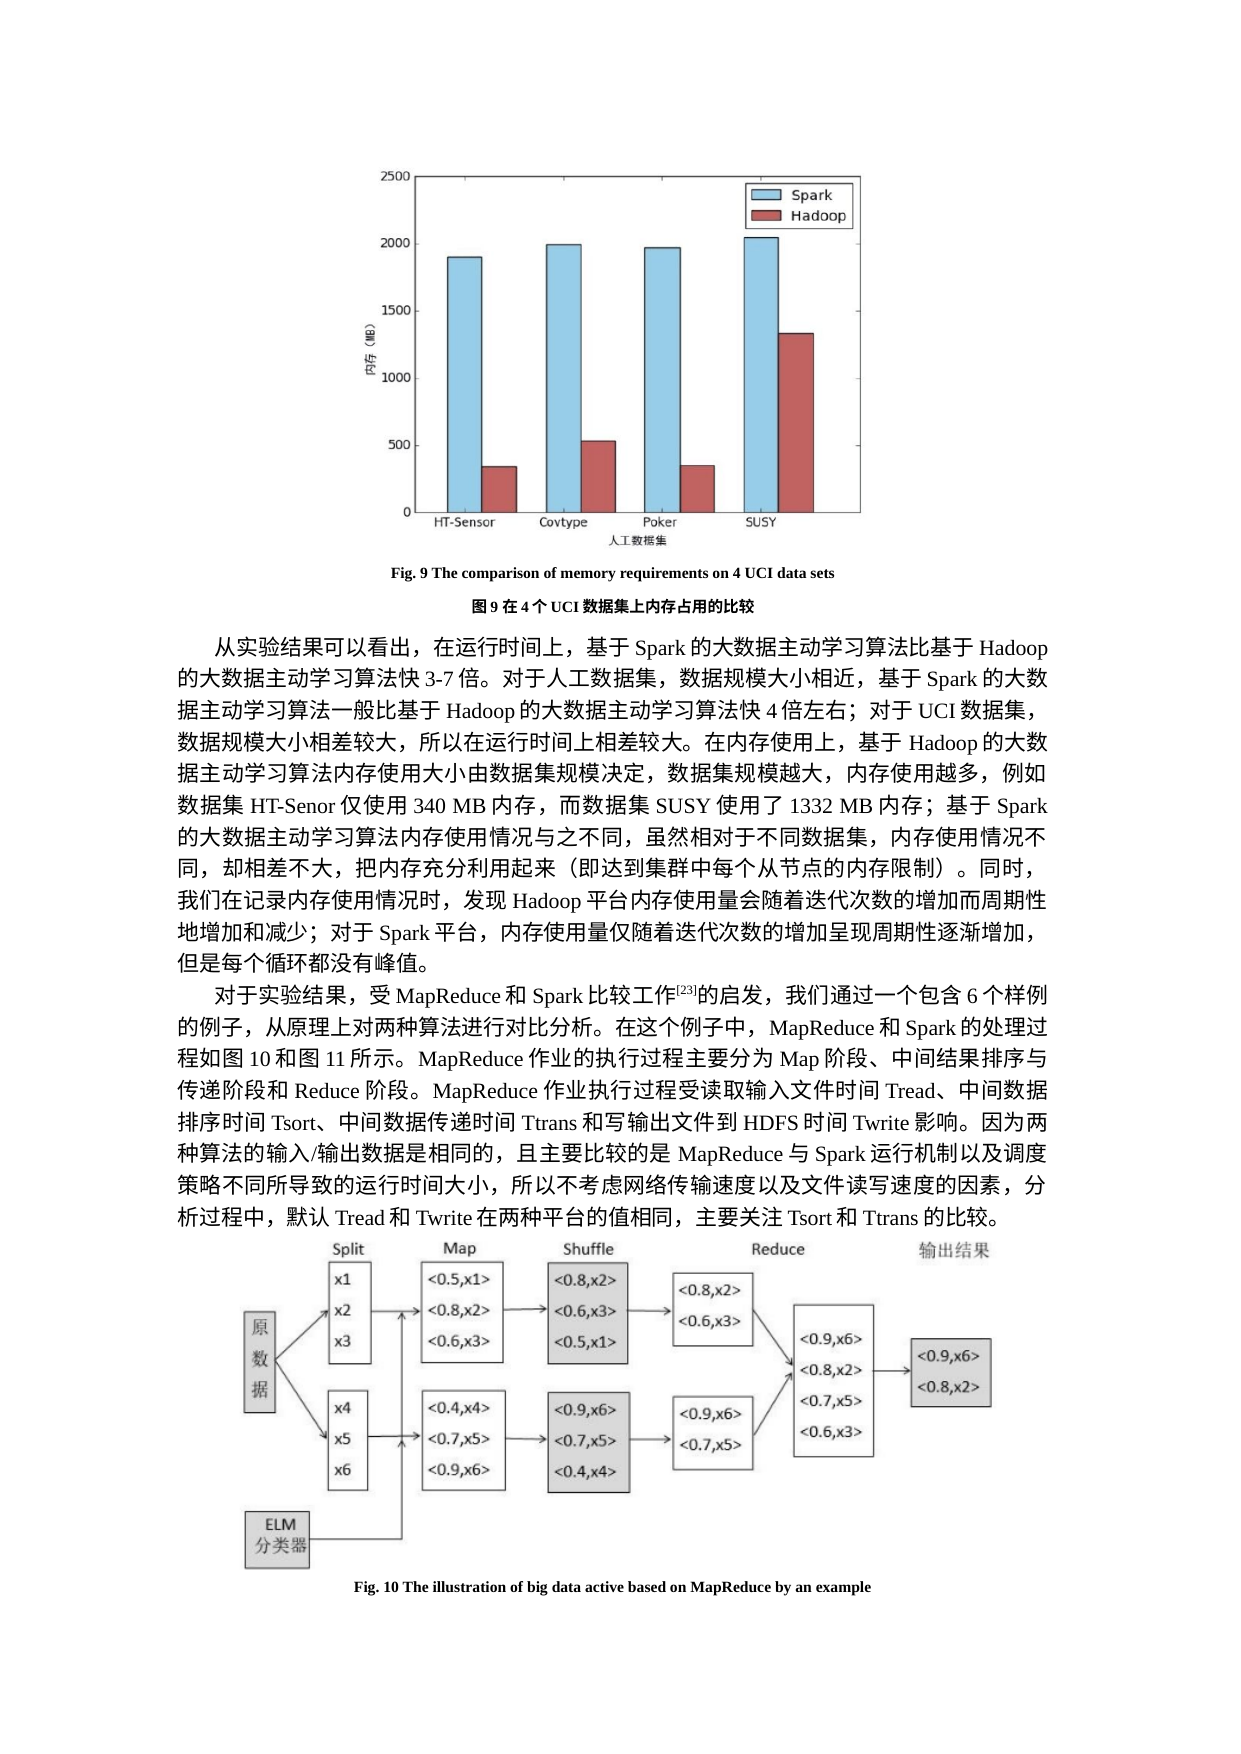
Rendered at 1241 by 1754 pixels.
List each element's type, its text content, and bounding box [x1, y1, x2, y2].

text Fig. 9 The comparison of memory requirements on 4 UCI data sets [177, 564, 1048, 582]
text 对于实验结果，受MapReduce和Spark比较工作[23]的启发，我们通过一个包含6个样例的例子，从原理上对两种算法进行对比分析。在这个例子中，MapReduce和Spark的处理过程如图10和图11所示。MapReduce作业的执行过程主要分为Map阶段、中间结果排序与传递阶段和Reduce阶段。MapReduce作业执行过程受读取输入文件时间Tread、中间数据排序时间Tsort、中间数据传递时间Ttrans和写输出文件到HDFS时间Twrite影响。因为两种算法的输入/输出数据是相同的，且主要比较的是MapReduce与Spark运行机制以及调度策略不同所导致的运行时间大小，所以不考虑网络传输速度以及文件读写速度的因素，分析过程中，默认Tread和Twrite在两种平台的值相同，主要关注Tsort和Ttrans的比较。 [177, 978, 1048, 1231]
text 图9 在4个UCI数据集上内存占用的比较 [177, 594, 1048, 617]
text Fig. 10 The illustration of big data active based on MapReduce by an example [177, 1578, 1048, 1596]
text 从实验结果可以看出，在运行时间上，基于Spark的大数据主动学习算法比基于Hadoop的大数据主动学习算法快3-7倍。对于人工数据集，数据规模大小相近，基于Spark的大数据主动学习算法一般比基于Hadoop的大数据主动学习算法快4倍左右；对于UCI数据集，数据规模大小相差较大，所以在运行时间上相差较大。在内存使用上，基于Hadoop的大数据主动学习算法内存使用大小由数据集规模决定，数据集规模越大，内存使用越多，例如数据集HT-Senor仅使用340 MB内存，而数据集SUSY使用了1332 MB内存；基于Spark的大数据主动学习算法内存使用情况与之不同，虽然相对于不同数据集，内存使用情况不同，却相差不大，把内存充分利用起来（即达到集群中每个从节点的内存限制）。同时，我们在记录内存使用情况时，发现Hadoop平台内存使用量会随着迭代次数的增加而周期性地增加和减少；对于Spark平台，内存使用量仅随着迭代次数的增加呈现周期性逐渐增加，但是每个循环都没有峰值。 [177, 629, 1048, 978]
